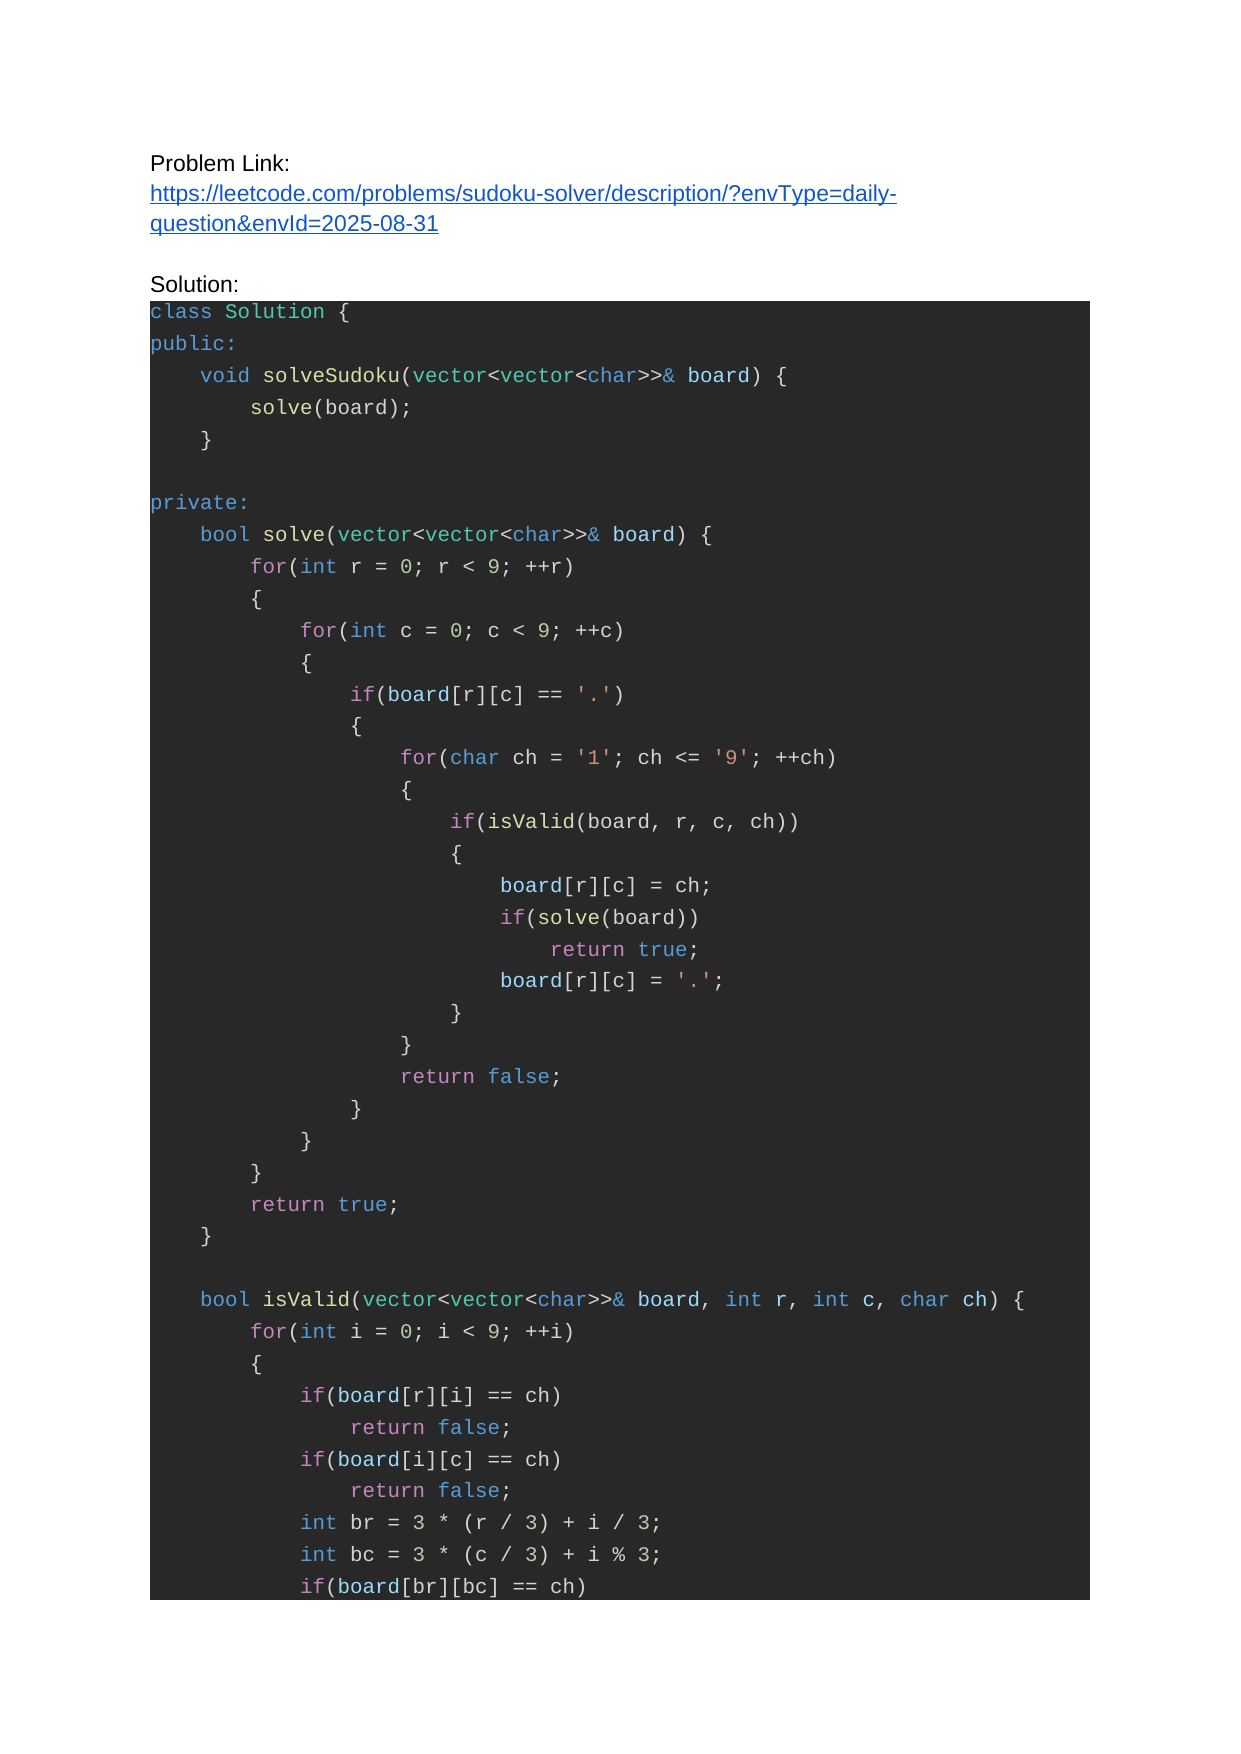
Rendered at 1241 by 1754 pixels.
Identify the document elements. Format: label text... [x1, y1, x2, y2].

text { [150, 652, 1090, 675]
text bool isValid(vector<vector<char>>& board, int r, int c, char ch) { [150, 1289, 1090, 1313]
text } [150, 1002, 1090, 1026]
text for(char ch = '1'; ch <= '9'; ++ch) [150, 747, 1090, 771]
text { [150, 779, 1090, 803]
text void solveSudoku(vector<vector<char>>& board) { [150, 365, 1090, 388]
text if(board[i][c] == ch) [150, 1448, 1090, 1472]
text solve(board); [150, 397, 1090, 420]
text public: [150, 333, 1090, 357]
text { [150, 1353, 1090, 1377]
text if(board[r][c] == '.') [150, 683, 1090, 707]
text } [150, 428, 1090, 452]
text { [150, 715, 1090, 739]
text { [150, 588, 1090, 612]
text if(board[br][bc] == ch) [150, 1576, 1090, 1600]
text return true; [150, 938, 1090, 962]
text int br = 3 * (r / 3) + i / 3; [150, 1512, 1090, 1536]
text https://leetcode.com/problems/sudoku-solver/description/?envType=daily-question&envId=2025-08-31 [150, 180, 1090, 237]
text if(board[r][i] == ch) [150, 1385, 1090, 1408]
text Problem Link: [150, 150, 1090, 176]
text bool solve(vector<vector<char>>& board) { [150, 524, 1090, 548]
text } [150, 1130, 1090, 1153]
text class Solution { [150, 301, 1090, 325]
text for(int i = 0; i < 9; ++i) [150, 1321, 1090, 1345]
text Solution: [150, 271, 1090, 297]
text board[r][c] = '.'; [150, 970, 1090, 994]
text return true; [150, 1193, 1090, 1217]
text if(isValid(board, r, c, ch)) [150, 811, 1090, 835]
text { [150, 843, 1090, 867]
text private: [150, 492, 1090, 516]
text int bc = 3 * (c / 3) + i % 3; [150, 1544, 1090, 1568]
text } [150, 1225, 1090, 1249]
text return false; [150, 1417, 1090, 1440]
text return false; [150, 1066, 1090, 1090]
text for(int r = 0; r < 9; ++r) [150, 556, 1090, 580]
text return false; [150, 1480, 1090, 1504]
text } [150, 1162, 1090, 1185]
text for(int c = 0; c < 9; ++c) [150, 620, 1090, 643]
text } [150, 1034, 1090, 1058]
text if(solve(board)) [150, 907, 1090, 930]
text } [150, 1098, 1090, 1122]
text board[r][c] = ch; [150, 875, 1090, 898]
